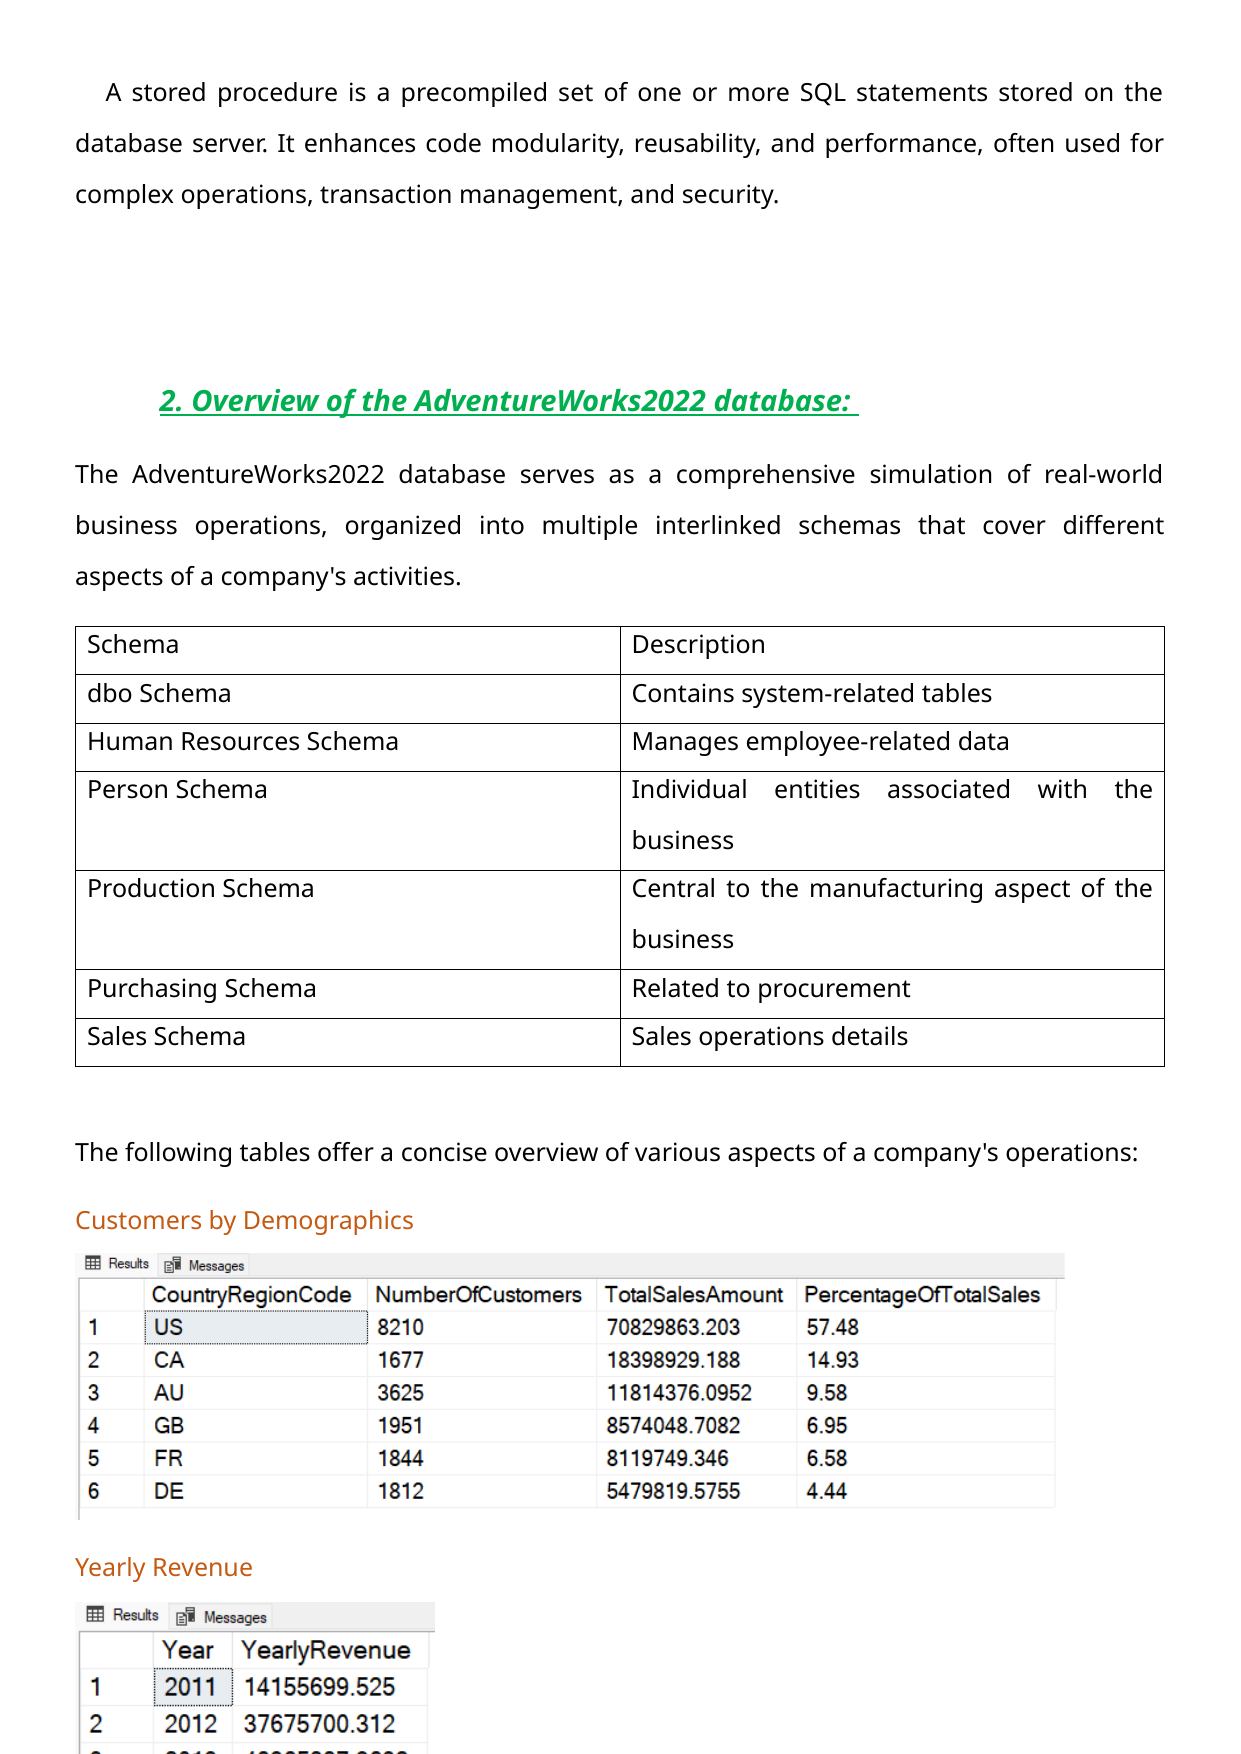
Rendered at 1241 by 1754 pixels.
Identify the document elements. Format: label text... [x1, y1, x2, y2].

list 2. Overview of the AdventureWorks2022 database: [159, 380, 1165, 420]
table_cell Human Resources Schema [76, 724, 620, 771]
table_header Schema [76, 627, 620, 674]
table_header Description [621, 627, 1164, 674]
text The following tables offer a concise overview of various aspects of a company's operations: [75, 1134, 1165, 1169]
table_cell Production Schema [76, 871, 620, 969]
text The AdventureWorks2022 database serves as a comprehensive simulation of real-world business operations, organized into multiple interlinked schemas that cover different aspects of a company's activities. [75, 456, 1165, 592]
table_cell Sales operations details [621, 1019, 1164, 1066]
table_cell Related to procurement [621, 970, 1164, 1018]
table_cell Person Schema [76, 772, 620, 870]
table_cell Contains system-related tables [621, 675, 1164, 723]
table_cell Purchasing Schema [76, 970, 620, 1018]
text Customers by Demographics [75, 1202, 1165, 1236]
table_cell Individual entities associated with the business [621, 772, 1164, 870]
picture [75, 1253, 1065, 1520]
text Yearly Revenue [75, 1550, 1165, 1584]
picture [75, 1602, 435, 1754]
text A stored procedure is a precompiled set of one or more SQL statements stored on the database server. It enhances code modularity, reusability, and performance, often used for complex operations, transaction management, and security. [75, 75, 1165, 211]
table_cell dbo Schema [76, 675, 620, 723]
table_cell Manages employee-related data [621, 724, 1164, 771]
table_cell Sales Schema [76, 1019, 620, 1066]
table_cell Central to the manufacturing aspect of the business [621, 871, 1164, 969]
